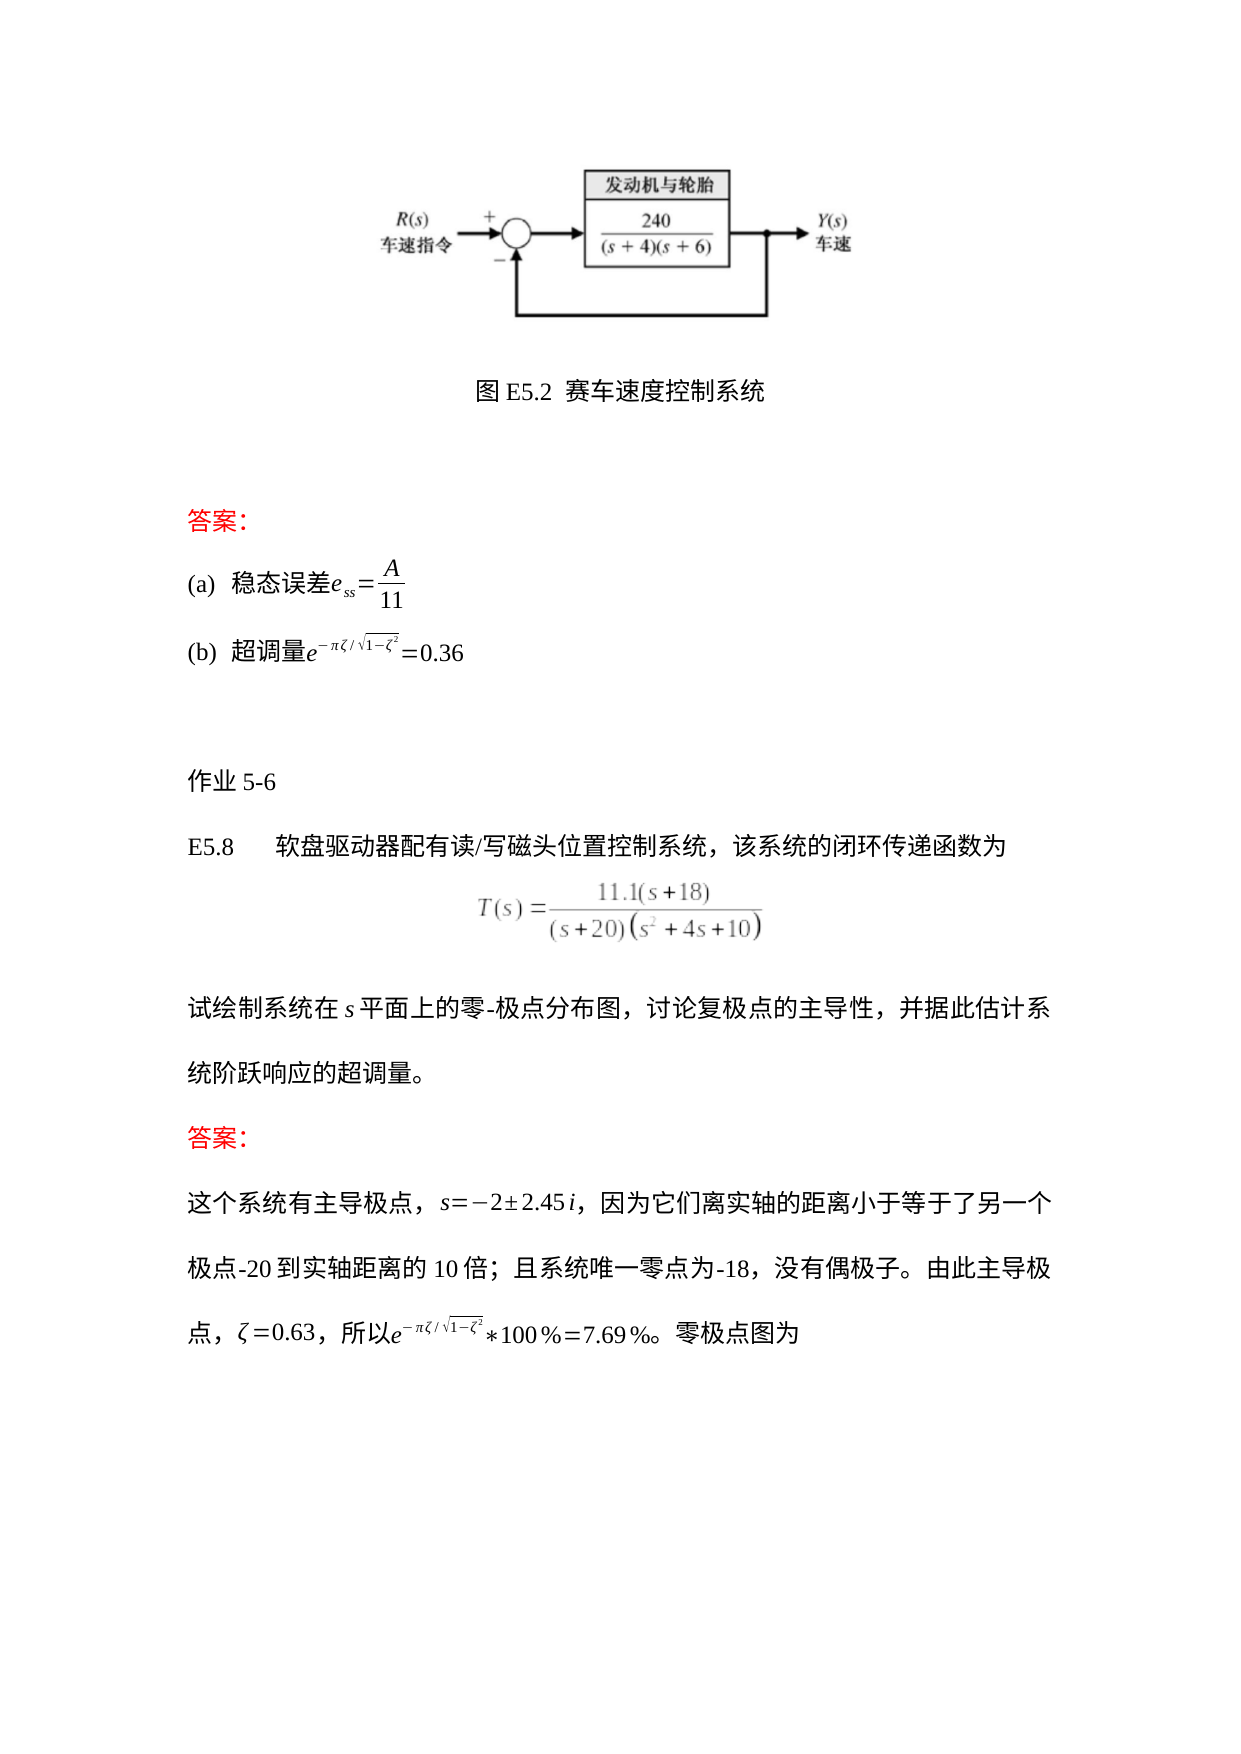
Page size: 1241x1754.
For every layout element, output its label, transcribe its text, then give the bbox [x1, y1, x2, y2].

text 作业5-6 [187, 747, 1053, 812]
text 试绘制系统在s平面上的零-极点分布图，讨论复极点的主导性，并据此估计系统阶跃响应的超调量。 [187, 974, 1053, 1104]
list 超调量 [187, 617, 1053, 682]
text 这个系统有主导极点，，因为它们离实轴的距离小于等于了另一个极点-20到实轴距离的10倍；且系统唯一零点为-18，没有偶极子。由此主导极点，，所以。零极点图为 [187, 1169, 1053, 1364]
text 答案： [187, 1104, 1053, 1169]
text E5.8 软盘驱动器配有读/写磁头位置控制系统，该系统的闭环传递函数为 [187, 812, 1053, 877]
picture [374, 162, 866, 329]
text 答案： [187, 487, 1053, 552]
text 图E5.2 赛车速度控制系统 [187, 357, 1053, 422]
list 稳态误差 [187, 552, 1053, 617]
